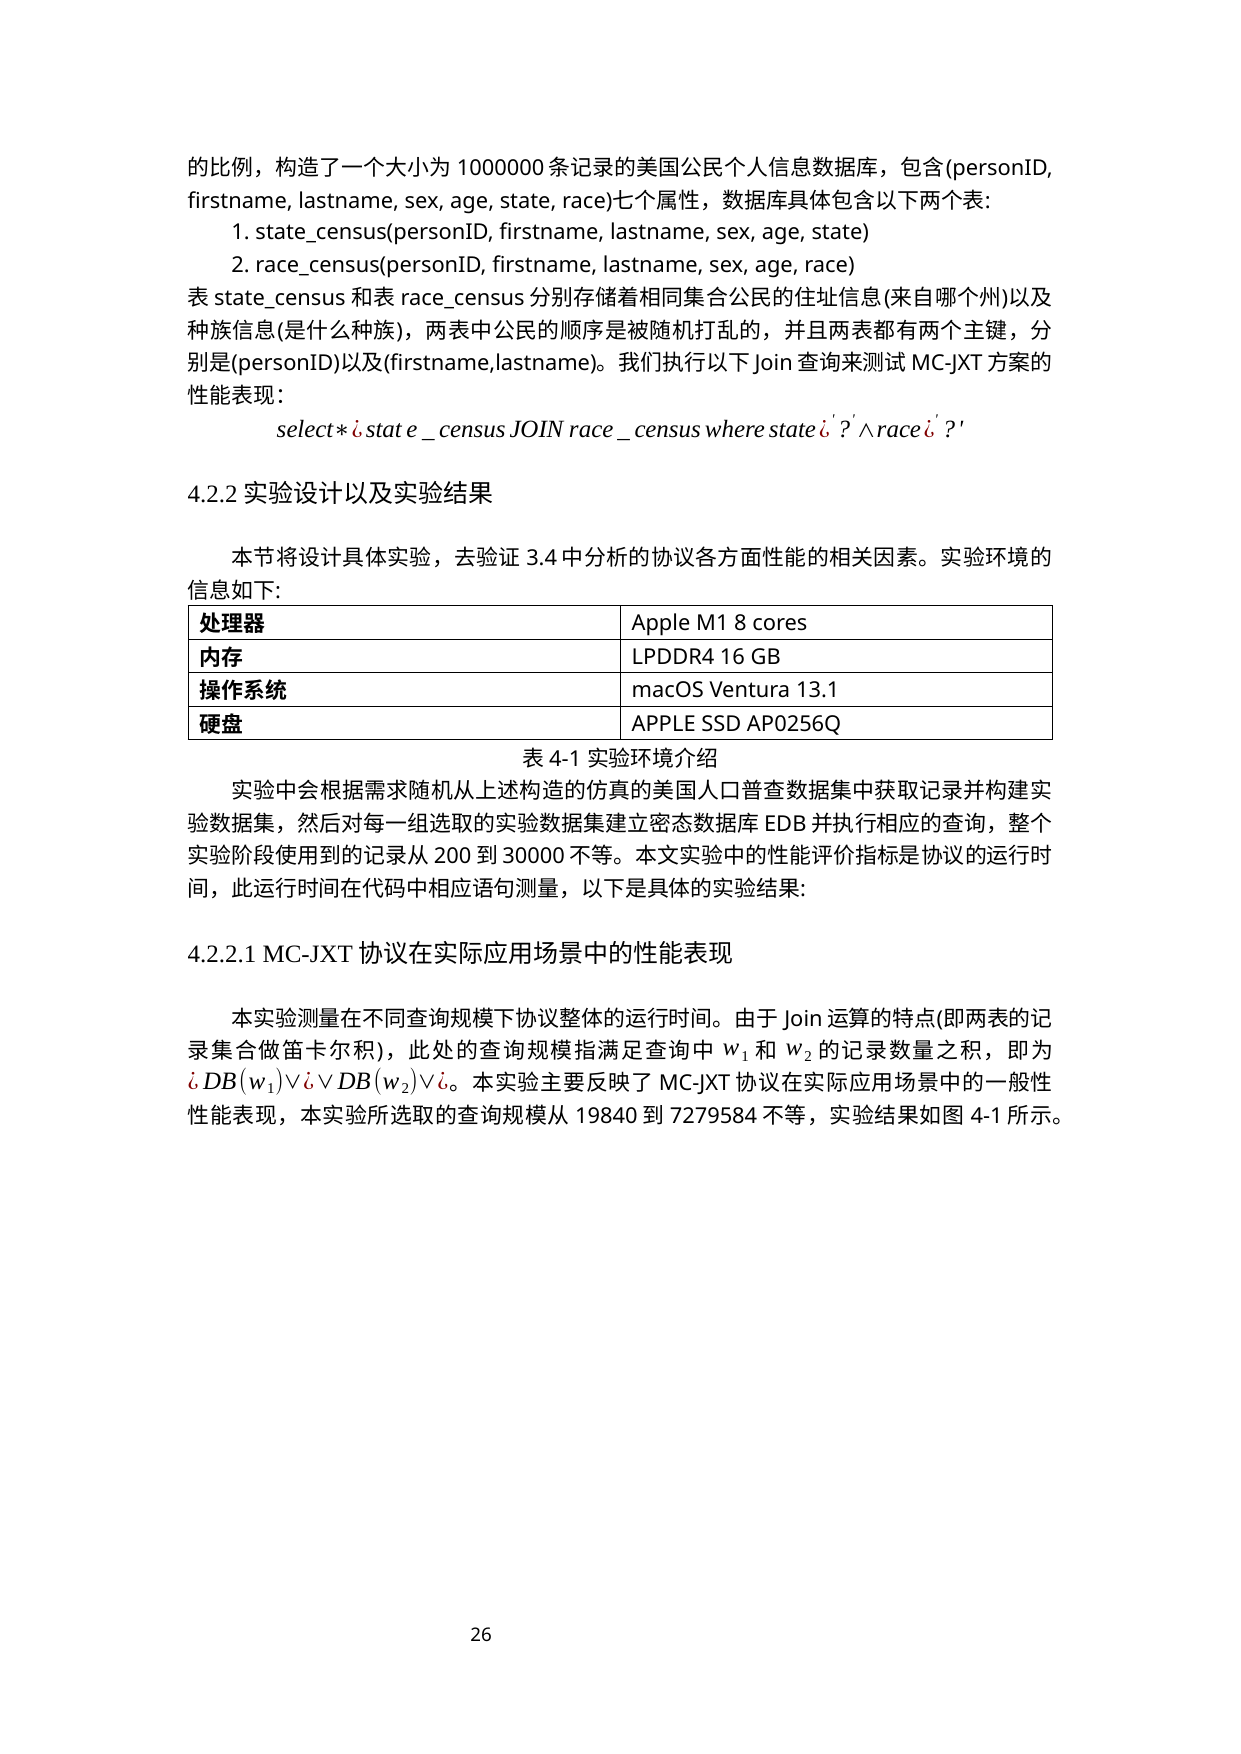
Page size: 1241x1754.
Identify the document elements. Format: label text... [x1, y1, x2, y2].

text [187, 150, 1053, 215]
subtitle MC-JXT协议在实际应用场景中的性能表现 [187, 919, 1053, 984]
table_cell macOS Ventura 13.1 [621, 673, 1052, 706]
table_header Apple M1 8 cores [621, 606, 1052, 638]
table_cell LPDDR4 16 GB [621, 640, 1052, 672]
text 表state_census 和表race_census分别存储着相同集合公民的住址信息(来自哪个州)以及种族信息(是什么种族)，两表中公民的顺序是被随机打乱的，并且两表都有两个主键，分别是(personID)以及(firstname,lastname)。我们执行以下Join查询来测试MC-JXT方案的性能表现： [187, 280, 1053, 410]
table_header 处理器 [189, 606, 620, 638]
text 本实验测量在不同查询规模下协议整体的运行时间。由于Join运算的特点(即两表的记录集合做笛卡尔积)，此处的查询规模指满足查询中 和 的记录数量之积，即为 。本实验主要反映了MC-JXT协议在实际应用场景中的一般性性能表现，本实验所选取的查询规模从19840到7279584不等，实验结果如图 4-1所示。 [187, 1000, 1053, 1163]
text 实验中会根据需求随机从上述构造的仿真的美国人口普查数据集中获取记录并构建实验数据集，然后对每一组选取的实验数据集建立密态数据库EDB并执行相应的查询，整个实验阶段使用到的记录从200到30000不等。本文实验中的性能评价指标是协议的运行时间，此运行时间在代码中相应语句测量，以下是具体的实验结果: [187, 773, 1053, 903]
subtitle 实验设计以及实验结果 [187, 459, 1053, 524]
table_cell 操作系统 [189, 673, 620, 706]
text 1. state_census(personID, firstname, lastname, sex, age, state) [187, 215, 1053, 247]
text 本节将设计具体实验，去验证3.4中分析的协议各方面性能的相关因素。实验环境的信息如下: [187, 540, 1053, 605]
text 2. race_census(personID, firstname, lastname, sex, age, race) [187, 247, 1053, 280]
table_cell 硬盘 [189, 707, 620, 739]
table_cell APPLE SSD AP0256Q [621, 707, 1052, 739]
table_cell 内存 [189, 640, 620, 672]
